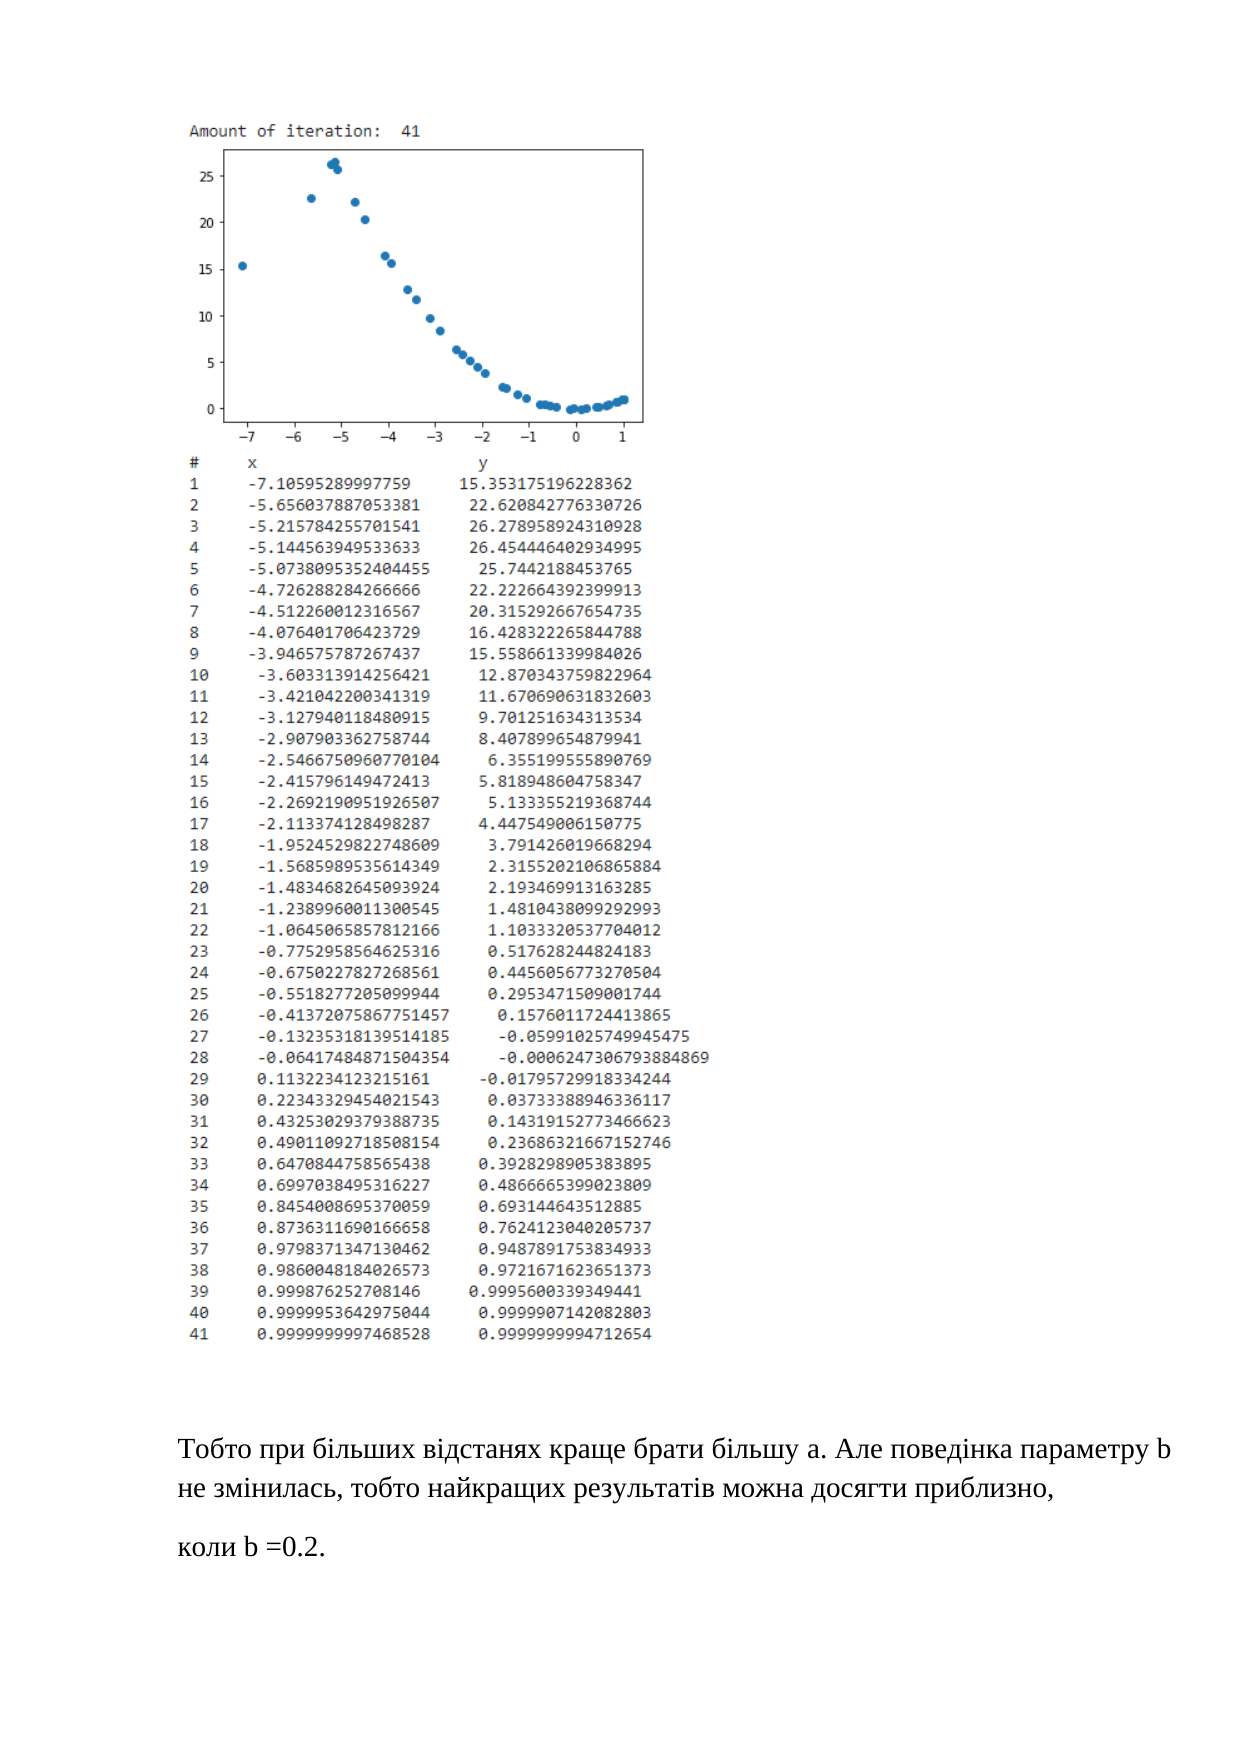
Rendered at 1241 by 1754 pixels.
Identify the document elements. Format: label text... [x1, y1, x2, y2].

text Тобто при більших відстанях краще брати більшу a. Але поведінка параметру b не змінилась, тобто найкращих результатів можна досягти приблизно, [177, 1431, 1181, 1503]
picture [177, 118, 730, 1347]
text коли b =0.2. [177, 1529, 1181, 1563]
